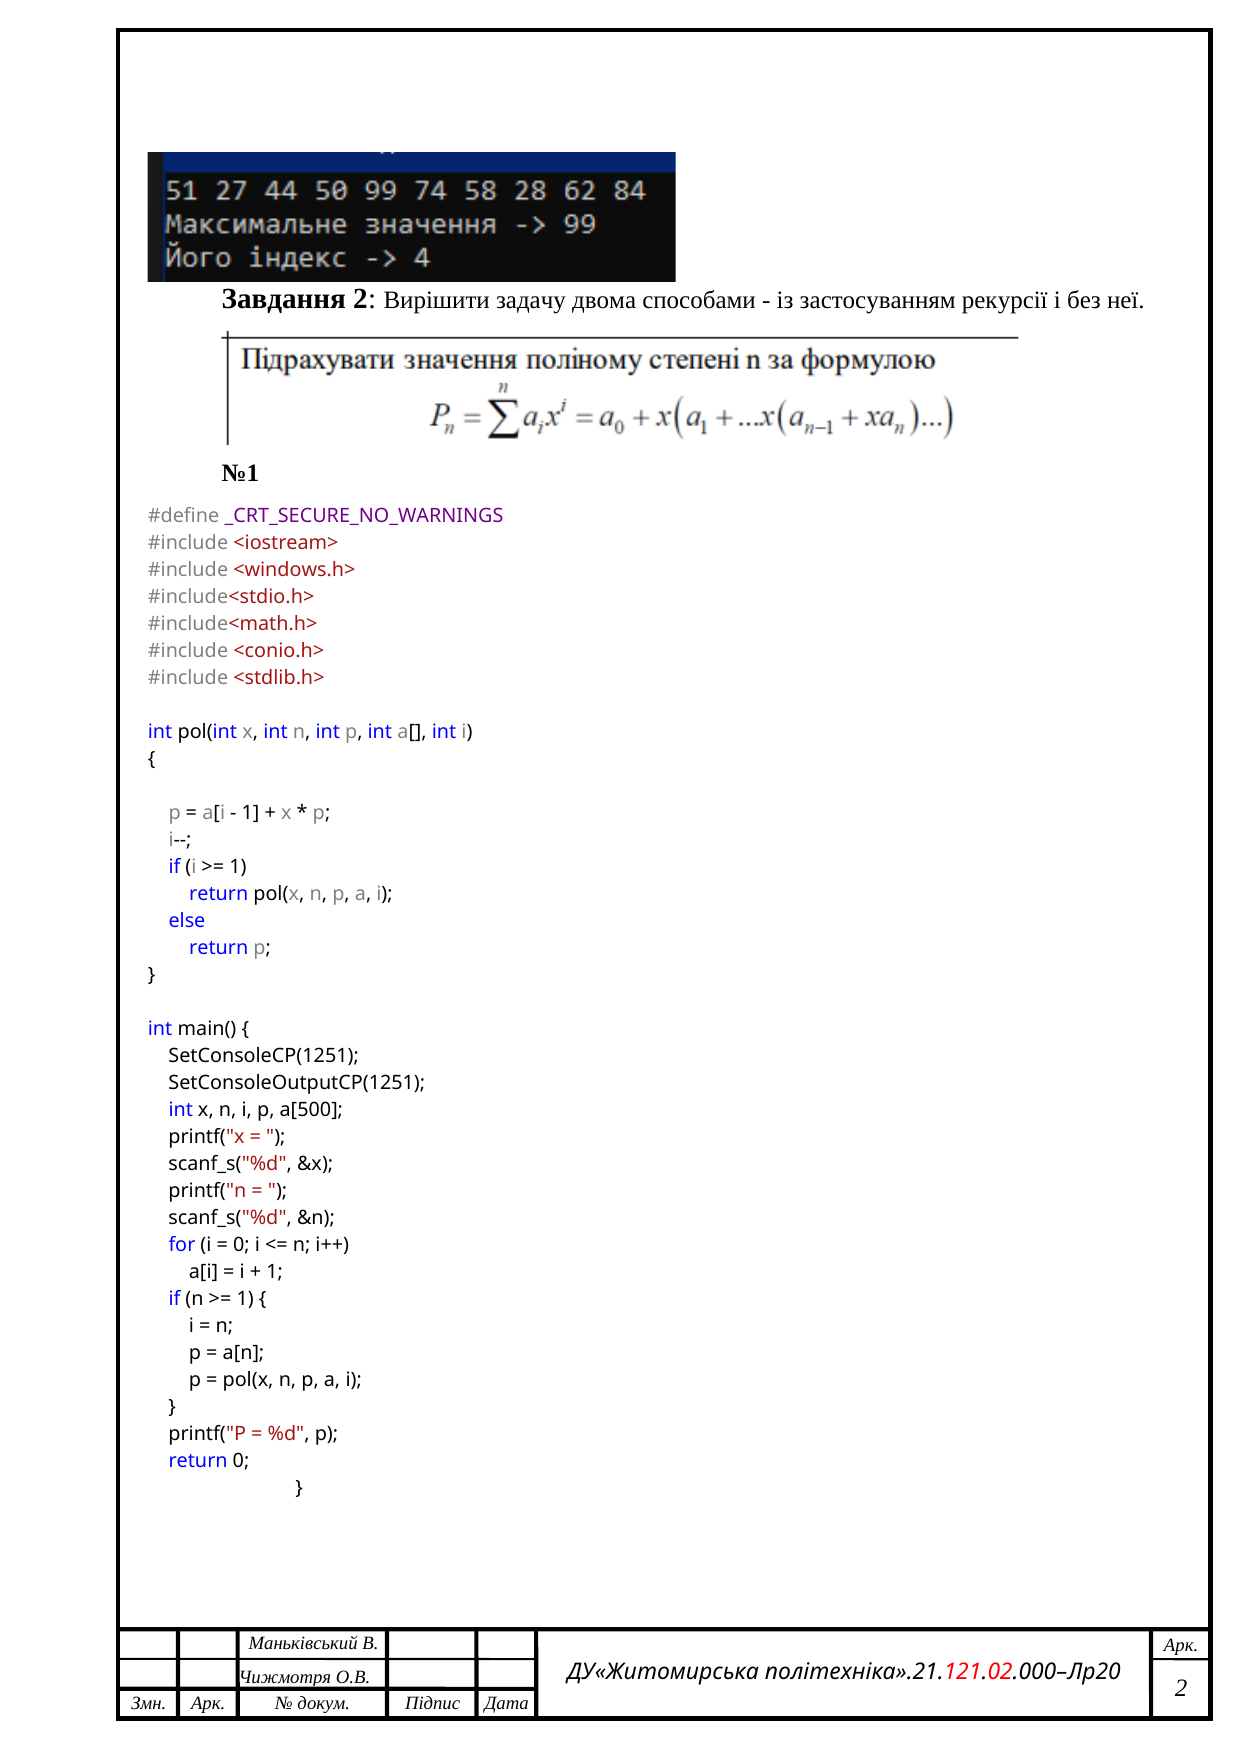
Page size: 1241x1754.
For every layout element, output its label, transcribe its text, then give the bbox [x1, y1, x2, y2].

text Завдання 2: Вирішити задачу двома способами - із застосуванням рекурсії і без неї. [148, 281, 1181, 315]
text #include<stdio.h> [148, 583, 1181, 609]
text i--; [148, 825, 1181, 852]
text if (n >= 1) { [148, 1284, 1181, 1311]
text } [221, 1473, 1181, 1500]
text printf("x = "); [148, 1122, 1181, 1149]
text return 0; [148, 1446, 1181, 1473]
text } [148, 1392, 1181, 1419]
text int main() { [148, 1014, 1181, 1041]
text int pol(int x, int n, int p, int a[], int i) [148, 717, 1181, 744]
text #include <stdlib.h> [148, 663, 1181, 691]
text { [148, 744, 1181, 771]
text } [148, 960, 1181, 987]
text p = pol(x, n, p, a, i); [148, 1365, 1181, 1392]
text printf("P = %d", p); [148, 1419, 1181, 1446]
text scanf_s("%d", &n); [148, 1203, 1181, 1230]
text for (i = 0; i <= n; i++) [148, 1230, 1181, 1257]
text a[i] = i + 1; [148, 1257, 1181, 1284]
text #include <iostream> [148, 529, 1181, 556]
text printf("n = "); [148, 1176, 1181, 1203]
picture [221, 331, 1019, 445]
picture [147, 152, 676, 282]
text SetConsoleCP(1251); [148, 1041, 1181, 1068]
text #include <windows.h> [148, 556, 1181, 583]
text return pol(x, n, p, a, i); [148, 879, 1181, 906]
text #include <conio.h> [148, 637, 1181, 663]
text #define _CRT_SECURE_NO_WARNINGS [148, 502, 1181, 529]
text if (i >= 1) [148, 852, 1181, 879]
text #include<math.h> [148, 609, 1181, 637]
text i = n; [148, 1311, 1181, 1338]
text return p; [148, 933, 1181, 960]
text scanf_s("%d", &x); [148, 1149, 1181, 1176]
text else [148, 906, 1181, 933]
text p = a[i - 1] + x * p; [148, 798, 1181, 825]
text p = a[n]; [148, 1338, 1181, 1365]
text SetConsoleOutputCP(1251); [148, 1068, 1181, 1095]
text int x, n, i, p, a[500]; [148, 1095, 1181, 1122]
text №1 [148, 458, 1181, 487]
